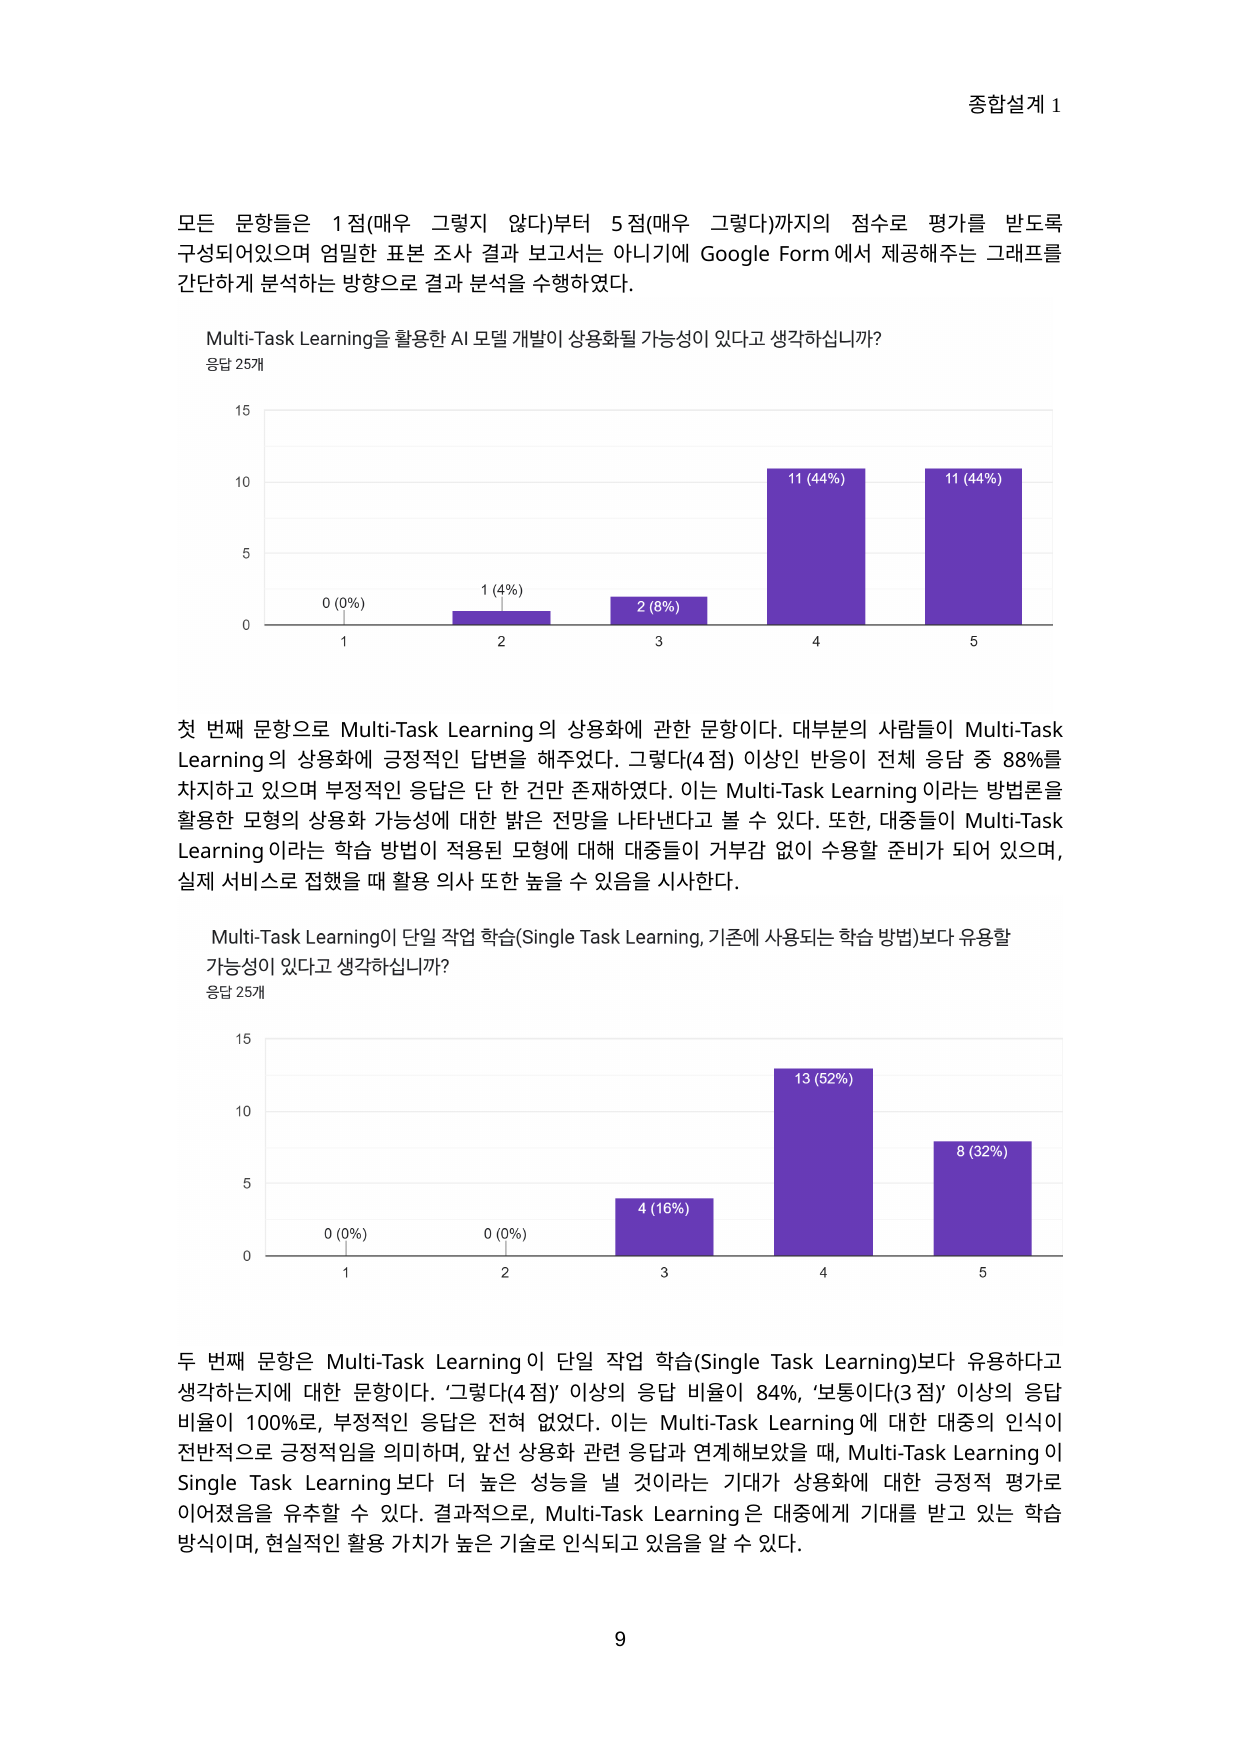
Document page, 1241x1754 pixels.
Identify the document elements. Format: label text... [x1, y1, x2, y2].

picture [177, 297, 1053, 714]
text 두 번째 문항은 Multi-Task Learning이 단일 작업 학습(Single Task Learning)보다 유용하다고 생각하는지에 대한 문항이다. ‘그렇다(4점)’ 이상의 응답 비율이 84%, ‘보통이다(3점)’ 이상의 응답 비율이 100%로, 부정적인 응답은 전혀 없었다. 이는 Multi-Task Learning에 대한 대중의 인식이 전반적으로 긍정적임을 의미하며, 앞선 상용화 관련 응답과 연계해보았을 때, Multi-Task Learning이 Single Task Learning보다 더 높은 성능을 낼 것이라는 기대가 상용화에 대한 긍정적 평가로 이어졌음을 유추할 수 있다. 결과적으로, Multi-Task Learning은 대중에게 기대를 받고 있는 학습 방식이며, 현실적인 활용 가치가 높은 기술로 인식되고 있음을 알 수 있다. [177, 1346, 1063, 1558]
text 모든 문항들은 1점(매우 그렇지 않다)부터 5점(매우 그렇다)까지의 점수로 평가를 받도록 구성되어있으며 엄밀한 표본 조사 결과 보고서는 아니기에 Google Form에서 제공해주는 그래프를 간단하게 분석하는 방향으로 결과 분석을 수행하였다. [177, 207, 1063, 298]
picture [177, 895, 1063, 1346]
